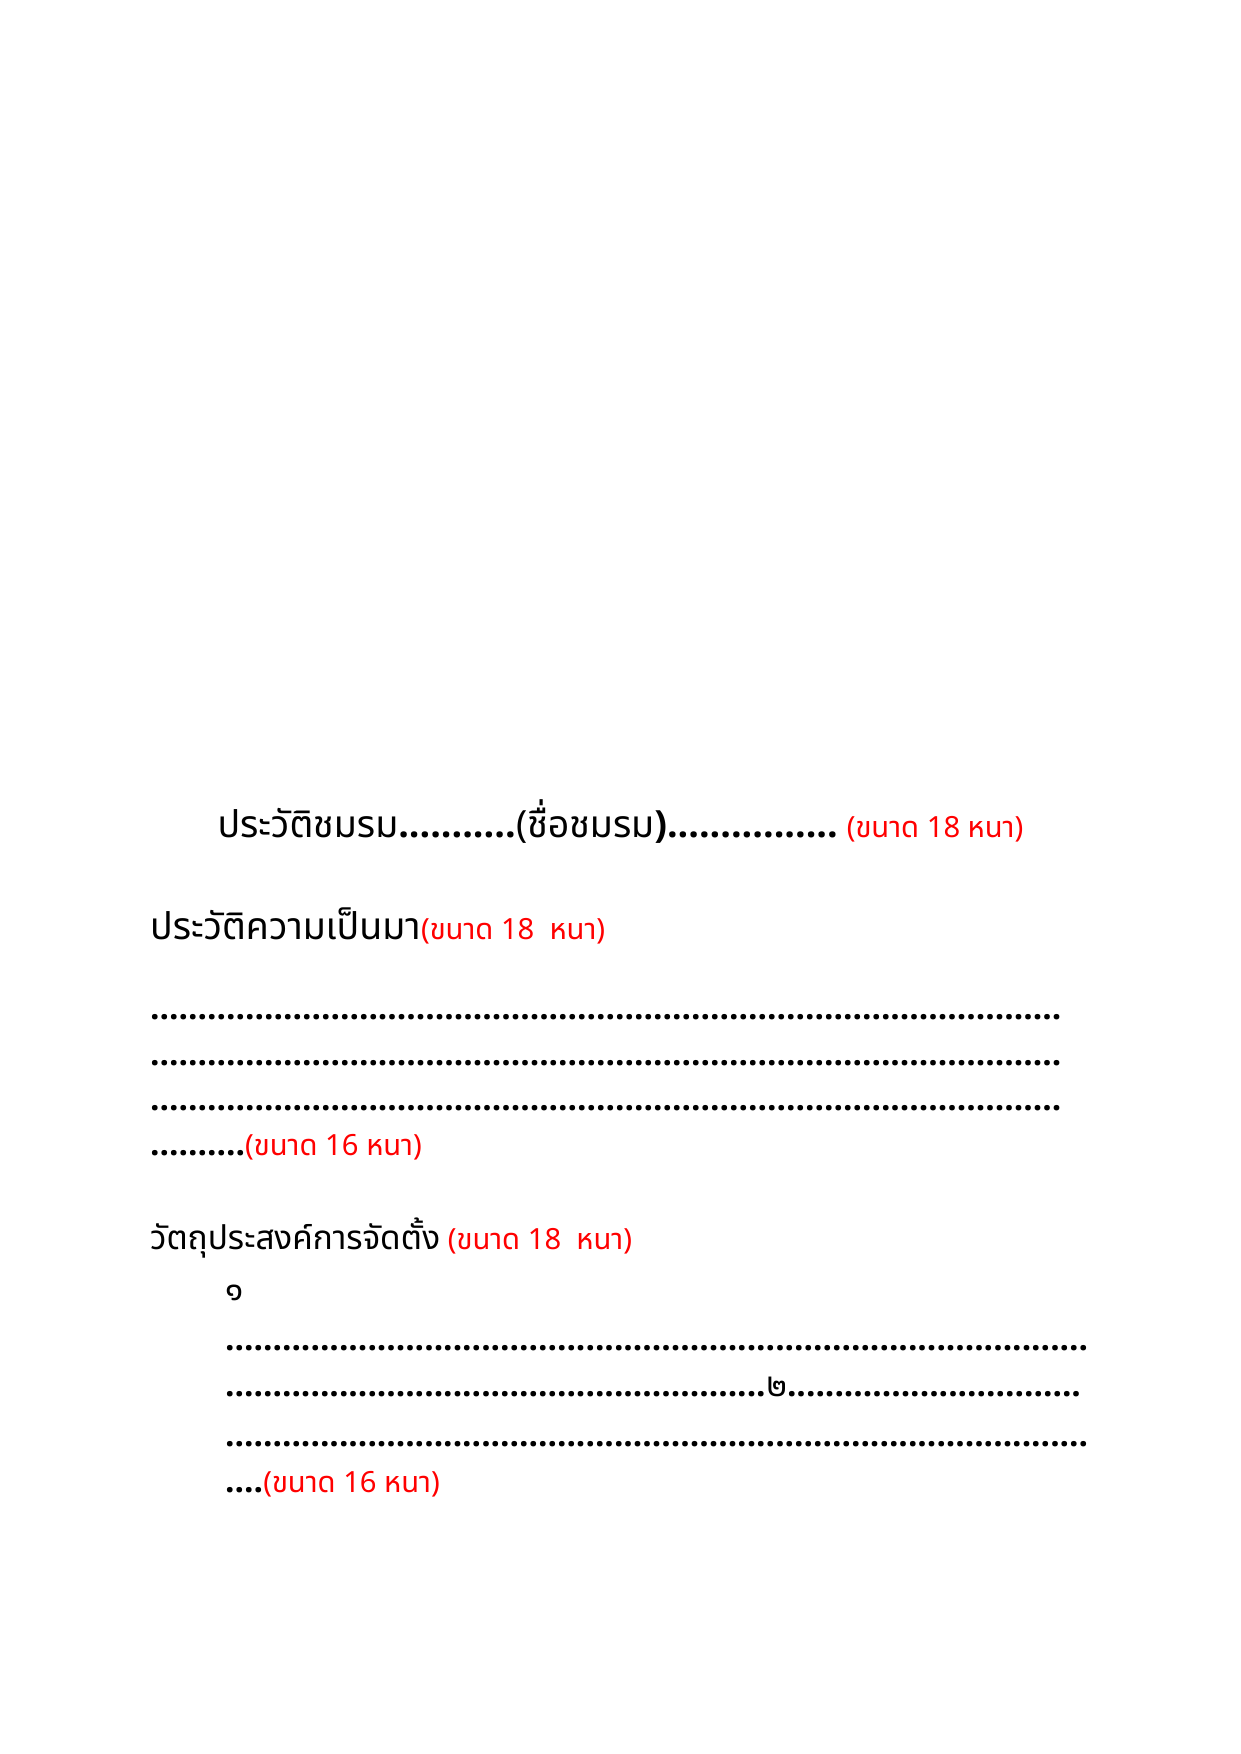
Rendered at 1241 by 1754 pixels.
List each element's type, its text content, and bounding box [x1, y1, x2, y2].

text …………………………………………………………………………………………………………………………………………………………………………………………………………………………………………………………………….…(ขนาด 16 หนา) [150, 956, 1090, 1169]
text ประวัติชมรม...........(ชื่อชมรม)................ (ขนาด 18 หนา) [150, 797, 1090, 854]
text ๑....................................................................................................................................................๒..............................................................................................................................(ขนาด 16 หนา) [225, 1265, 1090, 1505]
text วัตถุประสงค์การจัดตั้ง (ขนาด 18 หนา) [150, 1214, 1090, 1265]
text ประวัติความเป็นมา(ขนาด 18 หนา) [150, 899, 1090, 956]
